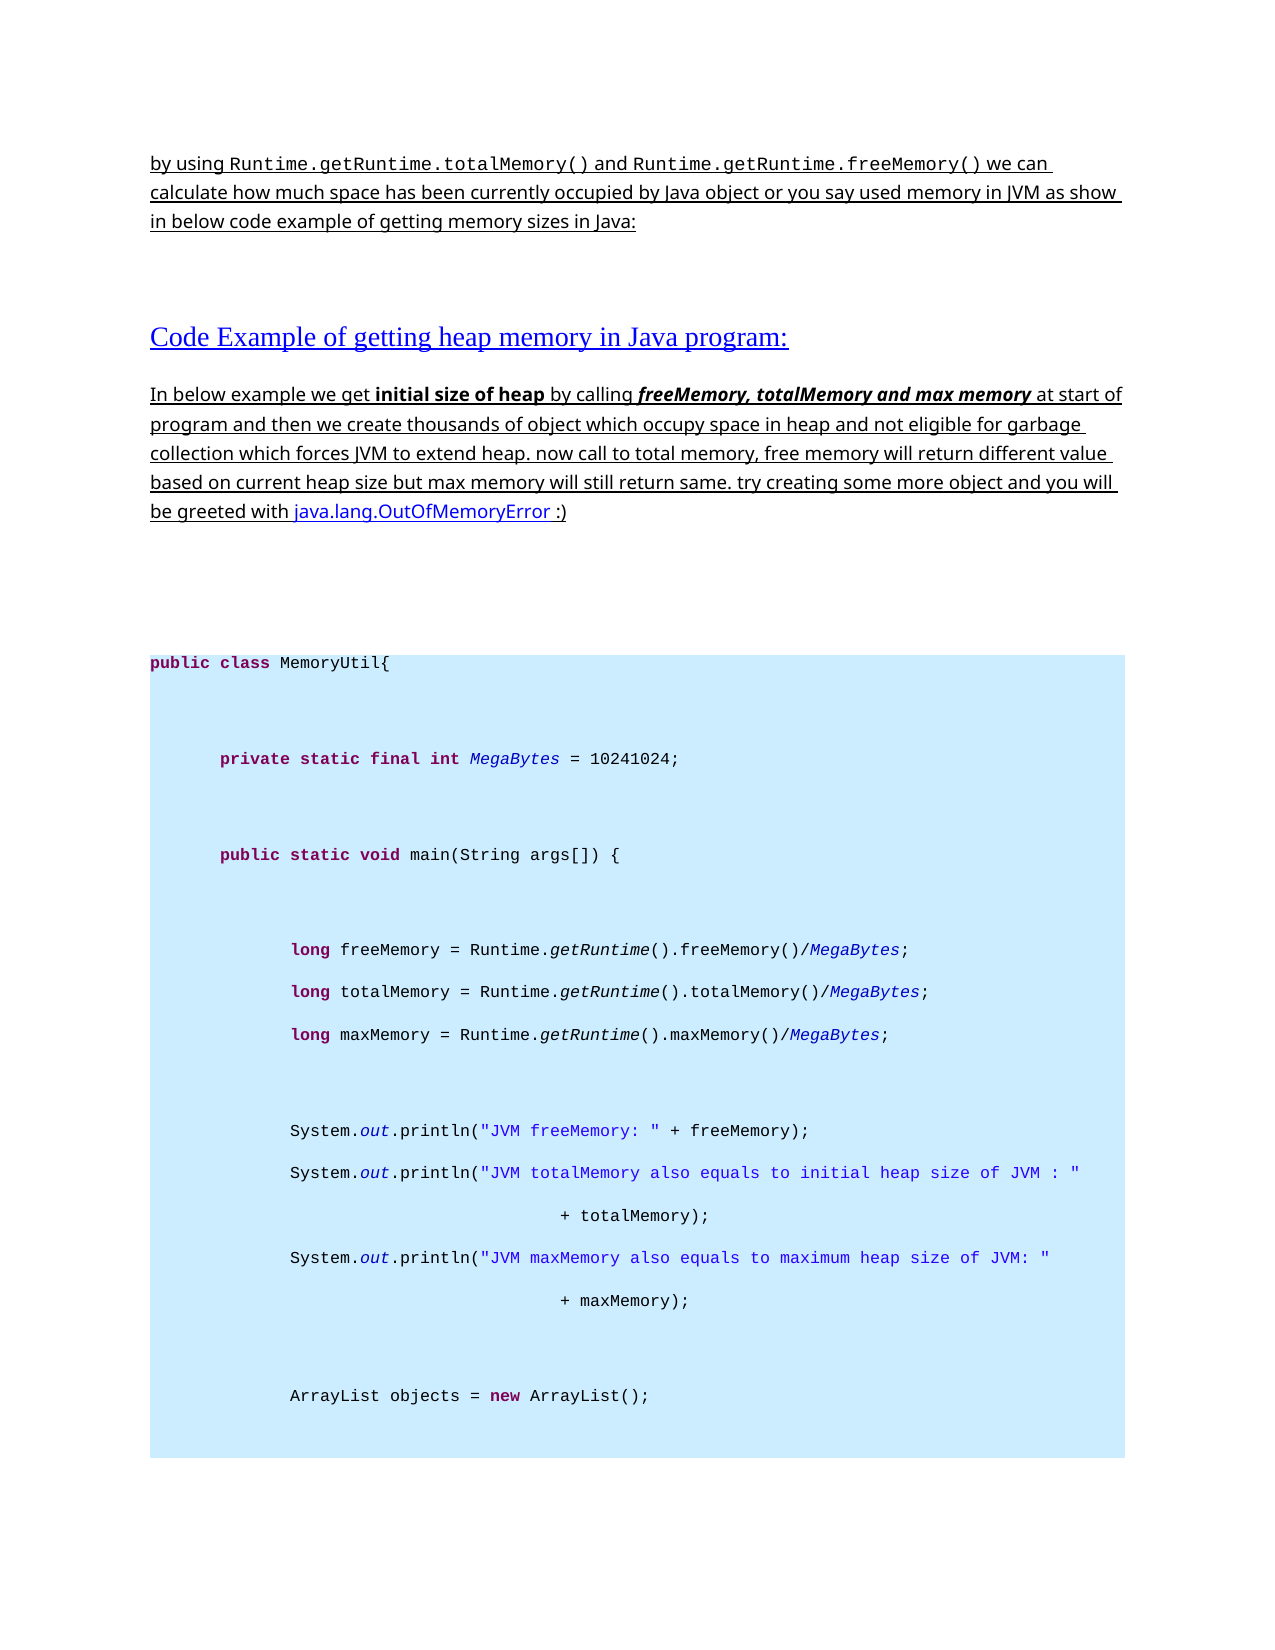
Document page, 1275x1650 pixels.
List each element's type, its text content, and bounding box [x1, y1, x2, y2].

text private static final int MegaBytes = 10241024; [150, 751, 1125, 769]
text ArrayList objects = new ArrayList(); [150, 1388, 1125, 1406]
text In below example we get initial size of heap by calling freeMemory, totalMemory and max memory at start of program and then we create thousands of object which occupy space in heap and not eligible for garbage collection which forces JVM to extend heap. now call to total memory, free memory will return different value based on current heap size but max memory will still return same. try creating some more object and you will be greeted with java.lang.OutOfMemoryError :) [150, 382, 1125, 524]
text System.out.println("JVM maxMemory also equals to maximum heap size of JVM: " [150, 1249, 1125, 1268]
text by using Runtime.getRuntime.totalMemory() and Runtime.getRuntime.freeMemory() we can calculate how much space has been currently occupied by Java object or you say used memory in JVM as show in below code example of getting memory sizes in Java: [150, 150, 1125, 234]
subtitle Code Example of getting heap memory in Java program: [150, 320, 1125, 353]
text long totalMemory = Runtime.getRuntime().totalMemory()/MegaBytes; [150, 984, 1125, 1003]
text long maxMemory = Runtime.getRuntime().maxMemory()/MegaBytes; [150, 1027, 1125, 1045]
text + totalMemory); [150, 1207, 1125, 1226]
text public class MemoryUtil{ [150, 655, 1125, 674]
text System.out.println("JVM totalMemory also equals to initial heap size of JVM : " [150, 1164, 1125, 1183]
text + maxMemory); [150, 1292, 1125, 1311]
text long freeMemory = Runtime.getRuntime().freeMemory()/MegaBytes; [150, 942, 1125, 960]
text public static void main(String args[]) { [150, 846, 1125, 865]
text System.out.println("JVM freeMemory: " + freeMemory); [150, 1122, 1125, 1141]
